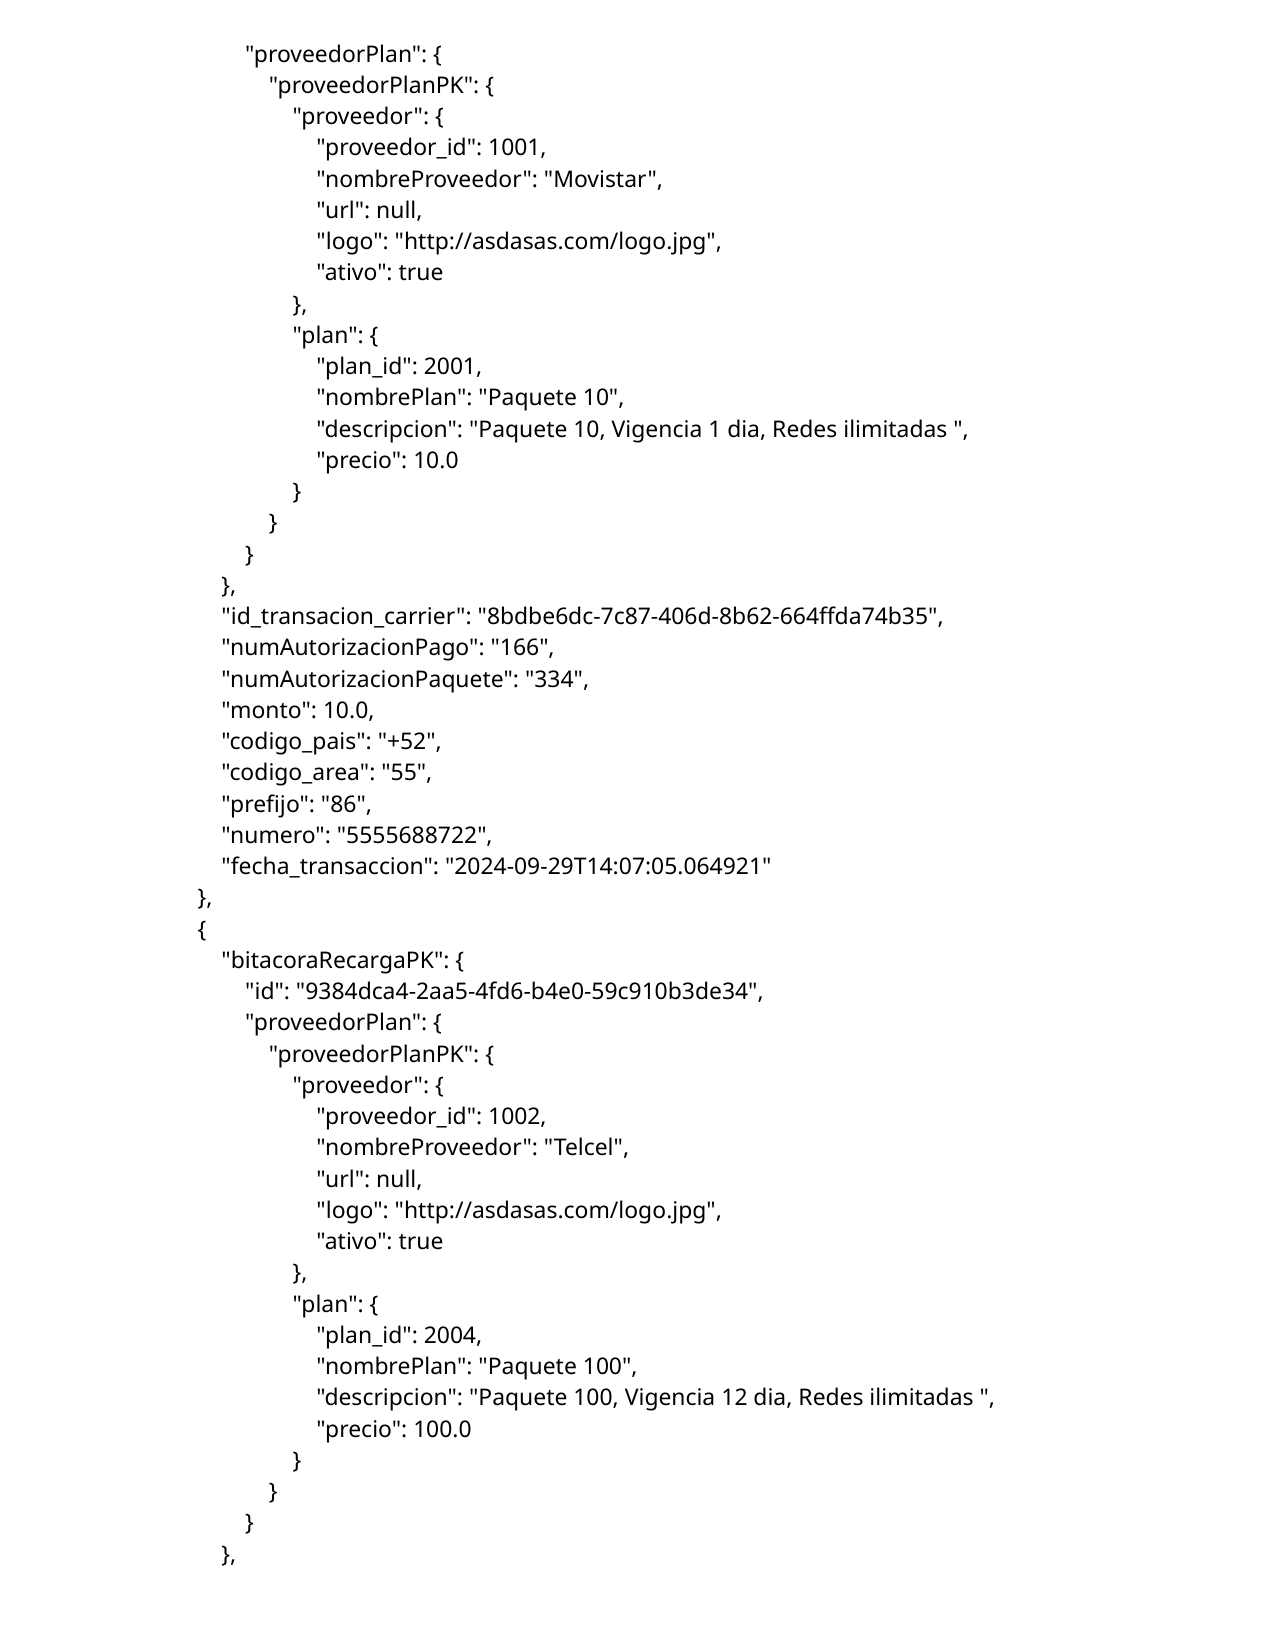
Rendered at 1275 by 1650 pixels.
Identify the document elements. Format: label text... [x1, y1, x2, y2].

text "plan": { [150, 1287, 1125, 1319]
text "monto": 10.0, [150, 694, 1125, 725]
text "url": null, [150, 1162, 1125, 1194]
text "precio": 10.0 [150, 444, 1125, 475]
text }, [150, 287, 1125, 319]
text "plan_id": 2004, [150, 1319, 1125, 1350]
text "codigo_pais": "+52", [150, 725, 1125, 756]
text "descripcion": "Paquete 100, Vigencia 12 dia, Redes ilimitadas ", [150, 1381, 1125, 1412]
text "proveedor": { [150, 1069, 1125, 1100]
text } [150, 537, 1125, 569]
text "ativo": true [150, 256, 1125, 287]
text "bitacoraRecargaPK": { [150, 944, 1125, 975]
text "logo": "http://asdasas.com/logo.jpg", [150, 1194, 1125, 1225]
text "numero": "5555688722", [150, 819, 1125, 850]
text "ativo": true [150, 1225, 1125, 1256]
text "logo": "http://asdasas.com/logo.jpg", [150, 225, 1125, 256]
text }, [150, 569, 1125, 600]
text "numAutorizacionPago": "166", [150, 631, 1125, 662]
text "fecha_transaccion": "2024-09-29T14:07:05.064921" [150, 850, 1125, 881]
text "nombreProveedor": "Movistar", [150, 162, 1125, 194]
text } [150, 475, 1125, 506]
text } [150, 1444, 1125, 1475]
text "plan": { [150, 319, 1125, 350]
text "precio": 100.0 [150, 1412, 1125, 1444]
text } [150, 1506, 1125, 1537]
text "url": null, [150, 194, 1125, 225]
text "proveedor": { [150, 100, 1125, 131]
text }, [150, 1537, 1125, 1569]
text "prefijo": "86", [150, 787, 1125, 819]
text "proveedor_id": 1002, [150, 1100, 1125, 1131]
text "proveedorPlan": { [150, 1006, 1125, 1037]
text } [150, 1475, 1125, 1506]
text "codigo_area": "55", [150, 756, 1125, 787]
text "nombreProveedor": "Telcel", [150, 1131, 1125, 1162]
text }, [150, 881, 1125, 912]
text "nombrePlan": "Paquete 100", [150, 1350, 1125, 1381]
text "plan_id": 2001, [150, 350, 1125, 381]
text "proveedorPlan": { [150, 37, 1125, 69]
text "id": "9384dca4-2aa5-4fd6-b4e0-59c910b3de34", [150, 975, 1125, 1006]
text "descripcion": "Paquete 10, Vigencia 1 dia, Redes ilimitadas ", [150, 412, 1125, 444]
text "proveedor_id": 1001, [150, 131, 1125, 162]
text "id_transacion_carrier": "8bdbe6dc-7c87-406d-8b62-664ffda74b35", [150, 600, 1125, 631]
text "proveedorPlanPK": { [150, 69, 1125, 100]
text }, [150, 1256, 1125, 1287]
text "nombrePlan": "Paquete 10", [150, 381, 1125, 412]
text { [150, 912, 1125, 944]
text "proveedorPlanPK": { [150, 1037, 1125, 1069]
text "numAutorizacionPaquete": "334", [150, 662, 1125, 694]
text } [150, 506, 1125, 537]
